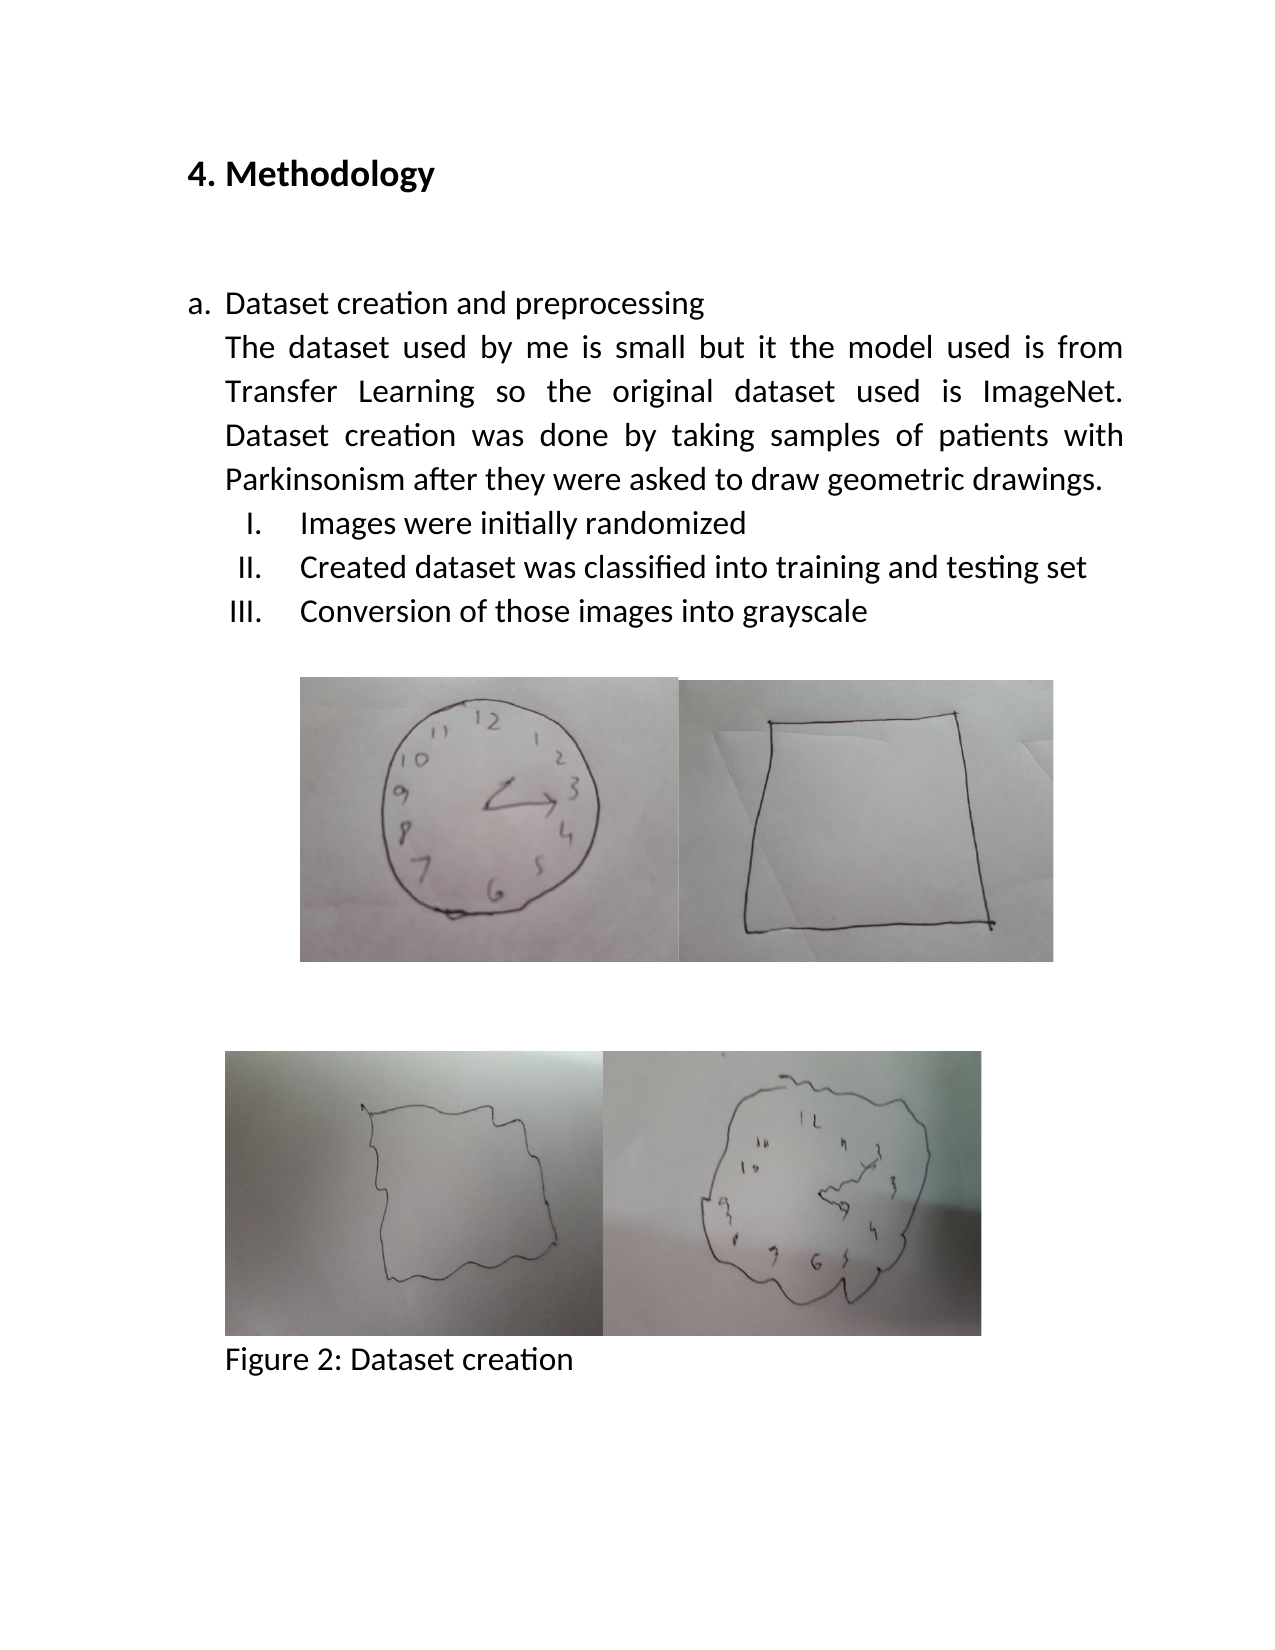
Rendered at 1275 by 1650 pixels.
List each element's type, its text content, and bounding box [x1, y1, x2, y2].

list Figure 2: Dataset creation [225, 1337, 1125, 1378]
list Conversion of those images into grayscale [262, 590, 1125, 631]
list The dataset used by me is small but it the model used is from Transfer Learning so the original dataset used is ImageNet. Dataset creation was done by taking samples of patients with Parkinsonism after they were asked to draw geometric drawings. [225, 326, 1125, 499]
picture [300, 677, 1054, 962]
list Methodology [187, 150, 1125, 196]
picture [225, 1051, 982, 1336]
list Images were initially randomized [262, 502, 1125, 543]
list Dataset creation and preprocessing [187, 282, 1125, 323]
list Created dataset was classified into training and testing set [262, 546, 1125, 587]
